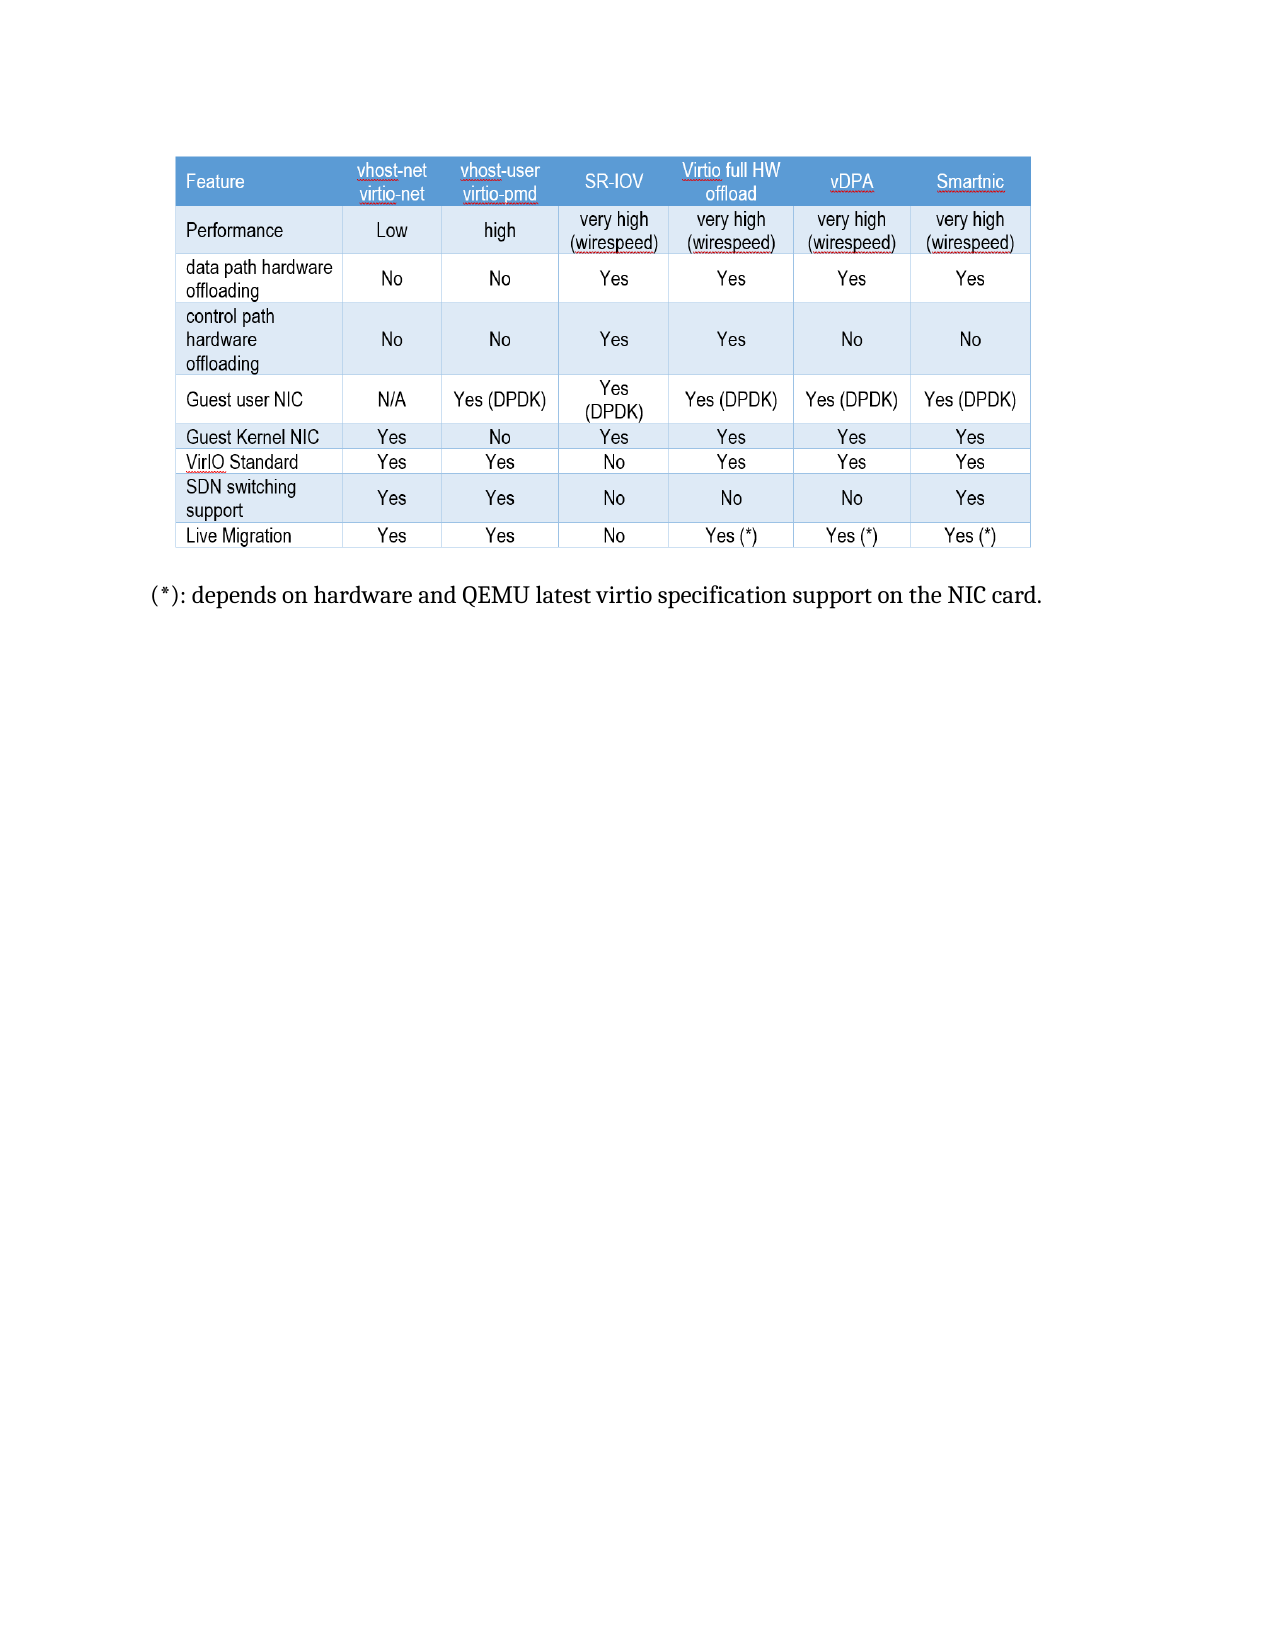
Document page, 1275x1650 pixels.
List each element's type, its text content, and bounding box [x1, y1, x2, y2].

text (*): depends on hardware and QEMU latest virtio specification support on the NIC card. [150, 581, 1125, 609]
picture [168, 150, 1044, 562]
